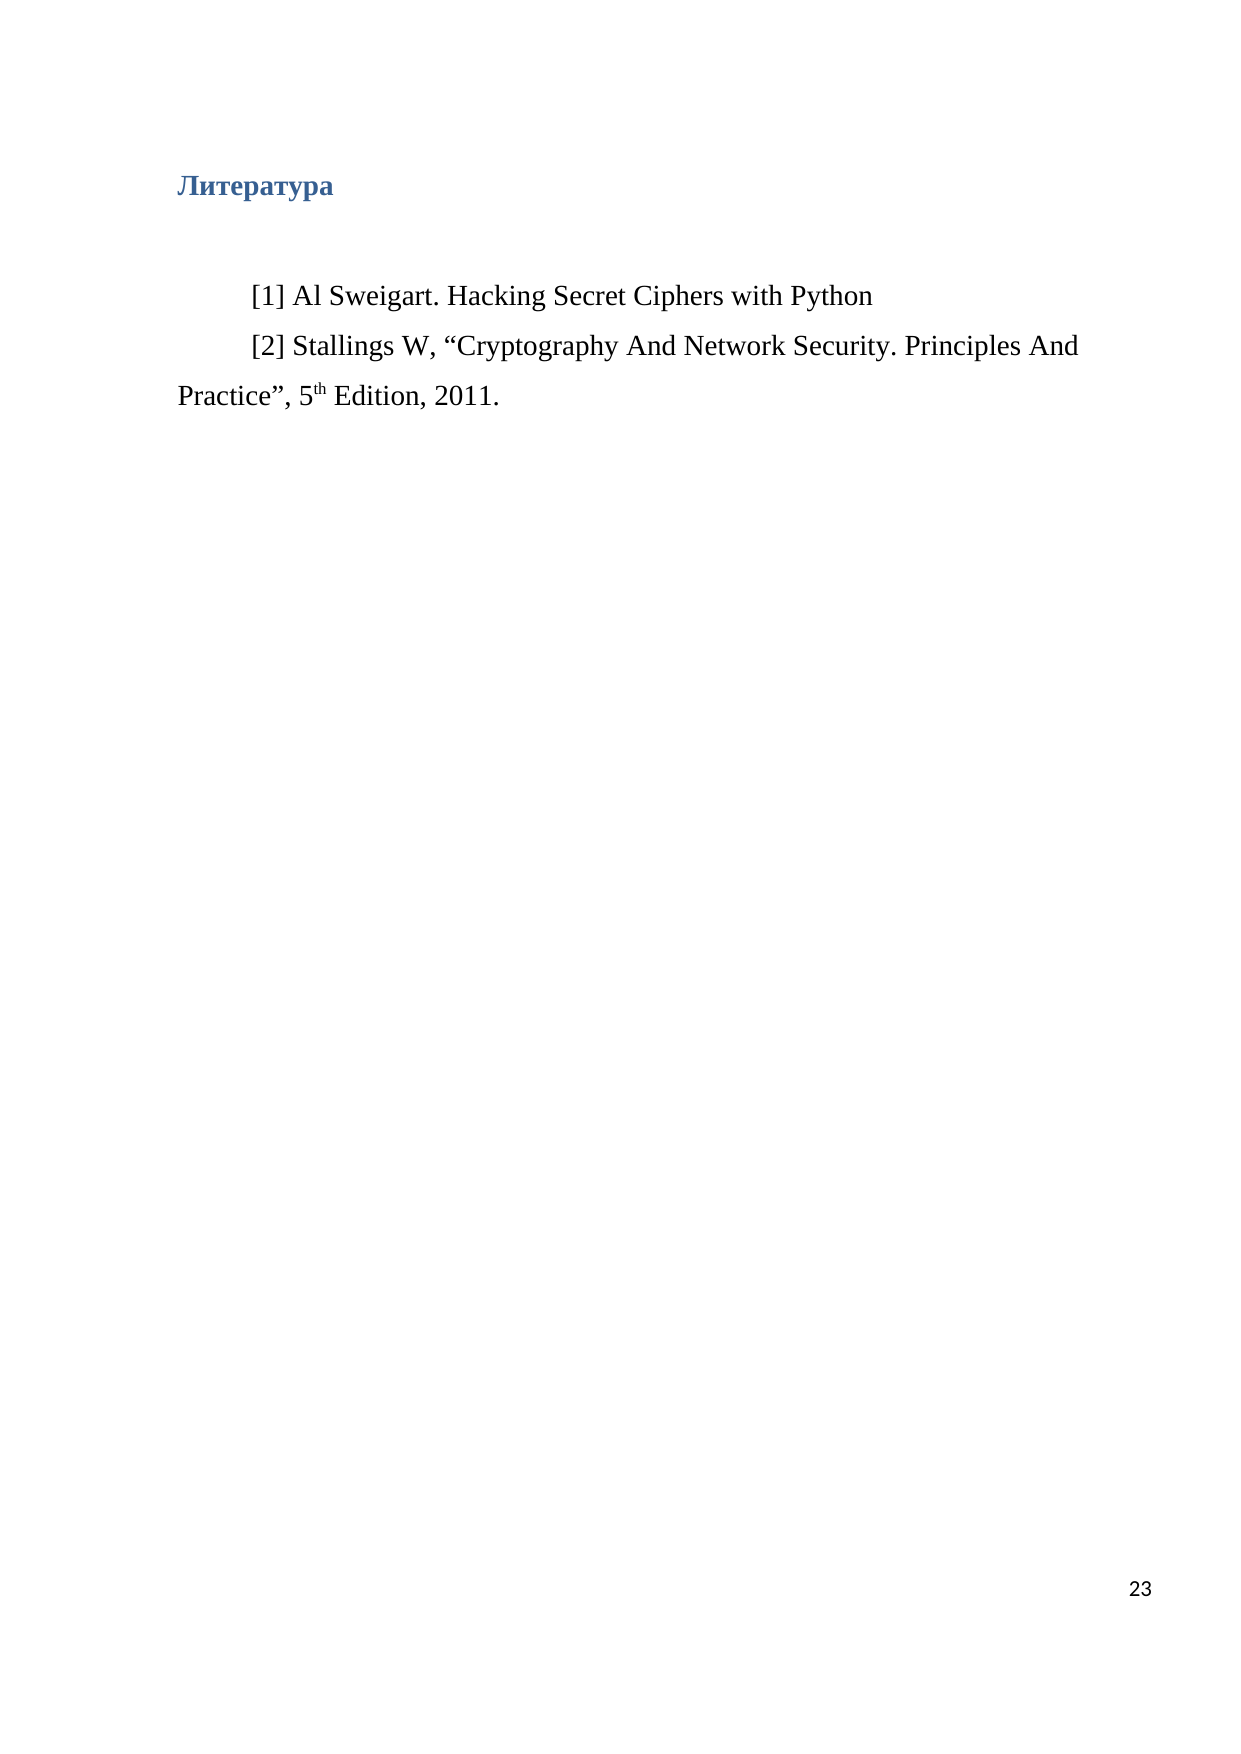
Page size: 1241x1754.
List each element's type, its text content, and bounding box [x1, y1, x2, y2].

subtitle Литература [177, 168, 1152, 202]
text [1] Al Sweigart. Hacking Secret Ciphers with Python [177, 278, 1152, 311]
text [2] Stallings W, “Cryptography And Network Security. Principles And Practice”, 5th Edition, 2011. [177, 328, 1152, 412]
